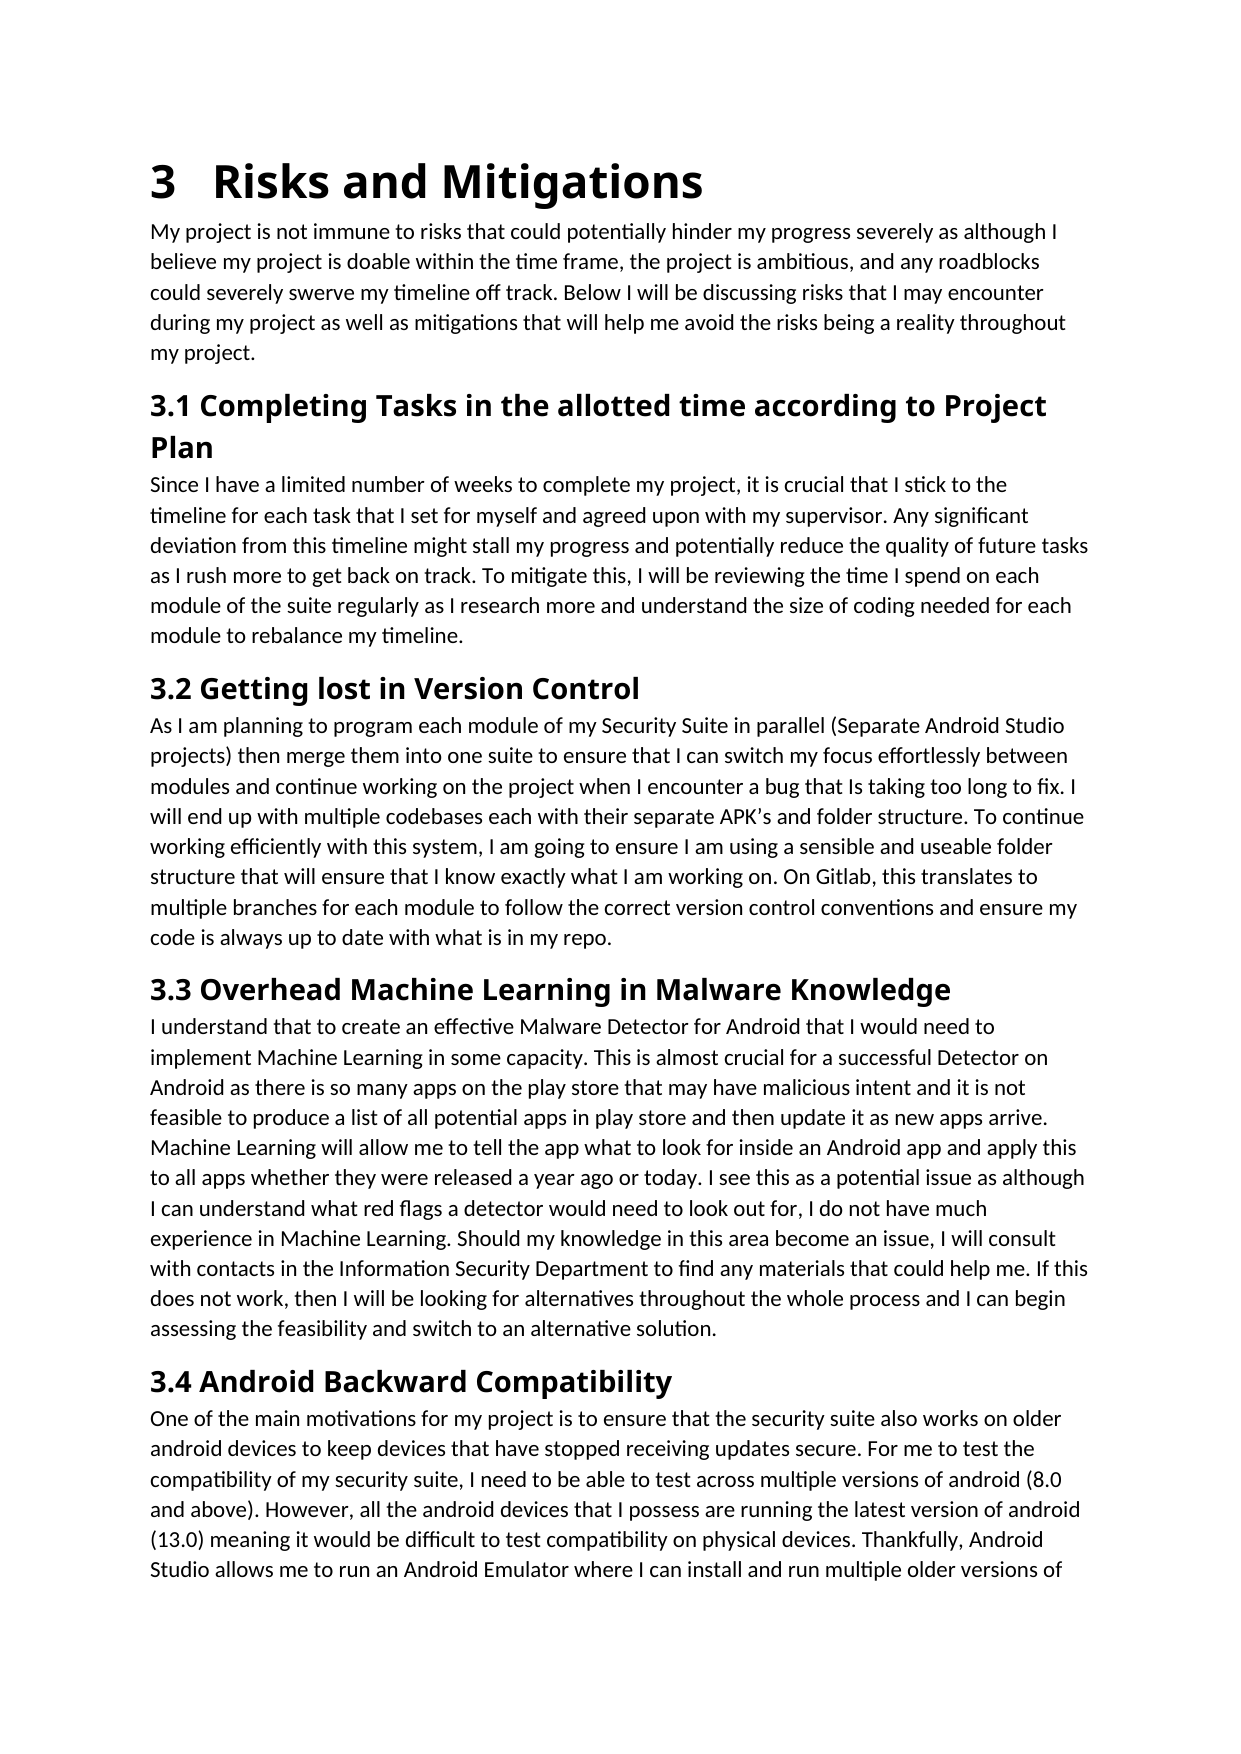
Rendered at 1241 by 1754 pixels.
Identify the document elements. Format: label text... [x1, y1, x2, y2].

subtitle 3.3 Overhead Machine Learning in Malware Knowledge [150, 970, 1090, 1009]
text My project is not immune to risks that could potentially hinder my progress severely as although I believe my project is doable within the time frame, the project is ambitious, and any roadblocks could severely swerve my timeline off track. Below I will be discussing risks that I may encounter during my project as well as mitigations that will help me avoid the risks being a reality throughout my project. [150, 217, 1090, 366]
subtitle 3.2 Getting lost in Version Control [150, 668, 1090, 708]
text Since I have a limited number of weeks to complete my project, it is crucial that I stick to the timeline for each task that I set for myself and agreed upon with my supervisor. Any significant deviation from this timeline might stall my progress and potentially reduce the quality of future tasks as I rush more to get back on track. To mitigate this, I will be reviewing the time I spend on each module of the suite regularly as I research more and understand the size of coding needed for each module to rebalance my timeline. [150, 471, 1090, 650]
subtitle 3 Risks and Mitigations [150, 150, 1090, 212]
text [150, 1404, 1090, 1583]
text I understand that to create an effective Malware Detector for Android that I would need to implement Machine Learning in some capacity. This is almost crucial for a successful Detector on Android as there is so many apps on the play store that may have malicious intent and it is not feasible to produce a list of all potential apps in play store and then update it as new apps arrive. Machine Learning will allow me to tell the app what to look for inside an Android app and apply this to all apps whether they were released a year ago or today. I see this as a potential issue as although I can understand what red flags a detector would need to look out for, I do not have much experience in Machine Learning. Should my knowledge in this area become an issue, I will consult with contacts in the Information Security Department to find any materials that could help me. If this does not work, then I will be looking for alternatives throughout the whole process and I can begin assessing the feasibility and switch to an alternative solution. [150, 1012, 1090, 1343]
text As I am planning to program each module of my Security Suite in parallel (Separate Android Studio projects) then merge them into one suite to ensure that I can switch my focus effortlessly between modules and continue working on the project when I encounter a bug that Is taking too long to fix. I will end up with multiple codebases each with their separate APK’s and folder structure. To continue working efficiently with this system, I am going to ensure I am using a sensible and useable folder structure that will ensure that I know exactly what I am working on. On Gitlab, this translates to multiple branches for each module to follow the correct version control conventions and ensure my code is always up to date with what is in my repo. [150, 711, 1090, 951]
subtitle 3.1 Completing Tasks in the allotted time according to Project Plan [150, 385, 1090, 467]
subtitle 3.4 Android Backward Compatibility [150, 1361, 1090, 1401]
